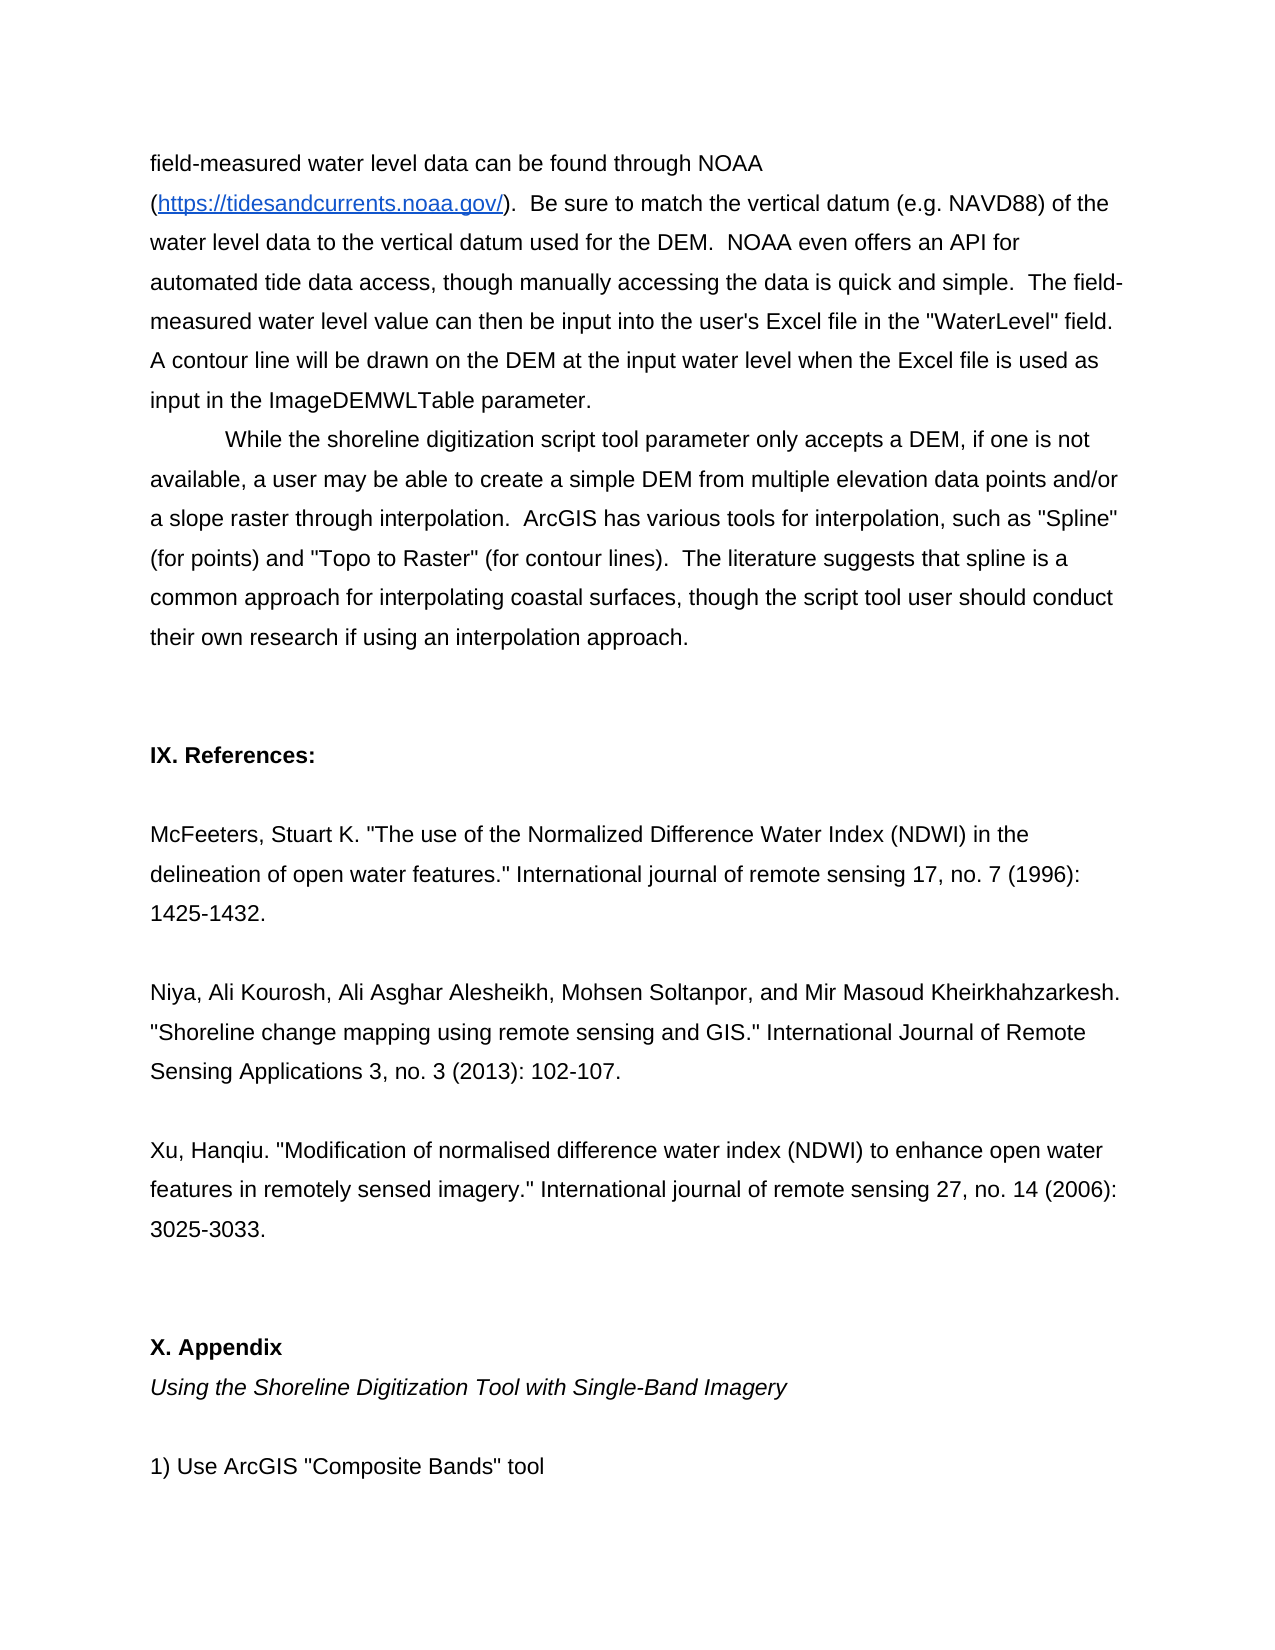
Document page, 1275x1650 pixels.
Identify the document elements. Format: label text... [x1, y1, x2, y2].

text Xu, Hanqiu. "Modification of normalised difference water index (NDWI) to enhance open water features in remotely sensed imagery." International journal of remote sensing 27, no. 14 (2006): 3025-3033. [150, 1137, 1125, 1242]
text Niya, Ali Kourosh, Ali Asghar Alesheikh, Mohsen Soltanpor, and Mir Masoud Kheirkhahzarkesh. "Shoreline change mapping using remote sensing and GIS." International Journal of Remote Sensing Applications 3, no. 3 (2013): 102-107. [150, 979, 1125, 1084]
text X. Appendix [150, 1334, 1125, 1361]
text 1) Use ArcGIS "Composite Bands" tool [150, 1453, 1125, 1479]
text McFeeters, Stuart K. "The use of the Normalized Difference Water Index (NDWI) in the delineation of open water features." International journal of remote sensing 17, no. 7 (1996): 1425-1432. [150, 821, 1125, 926]
text Using the Shoreline Digitization Tool with Single-Band Imagery [150, 1374, 1125, 1400]
text IX. References: [150, 742, 1125, 768]
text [150, 150, 1125, 413]
text While the shoreline digitization script tool parameter only accepts a DEM, if one is not available, a user may be able to create a simple DEM from multiple elevation data points and/or a slope raster through interpolation. ArcGIS has various tools for interpolation, such as "Spline" (for points) and "Topo to Raster" (for contour lines). The literature suggests that spline is a common approach for interpolating coastal surfaces, though the script tool user should conduct their own research if using an interpolation approach. [150, 426, 1125, 650]
